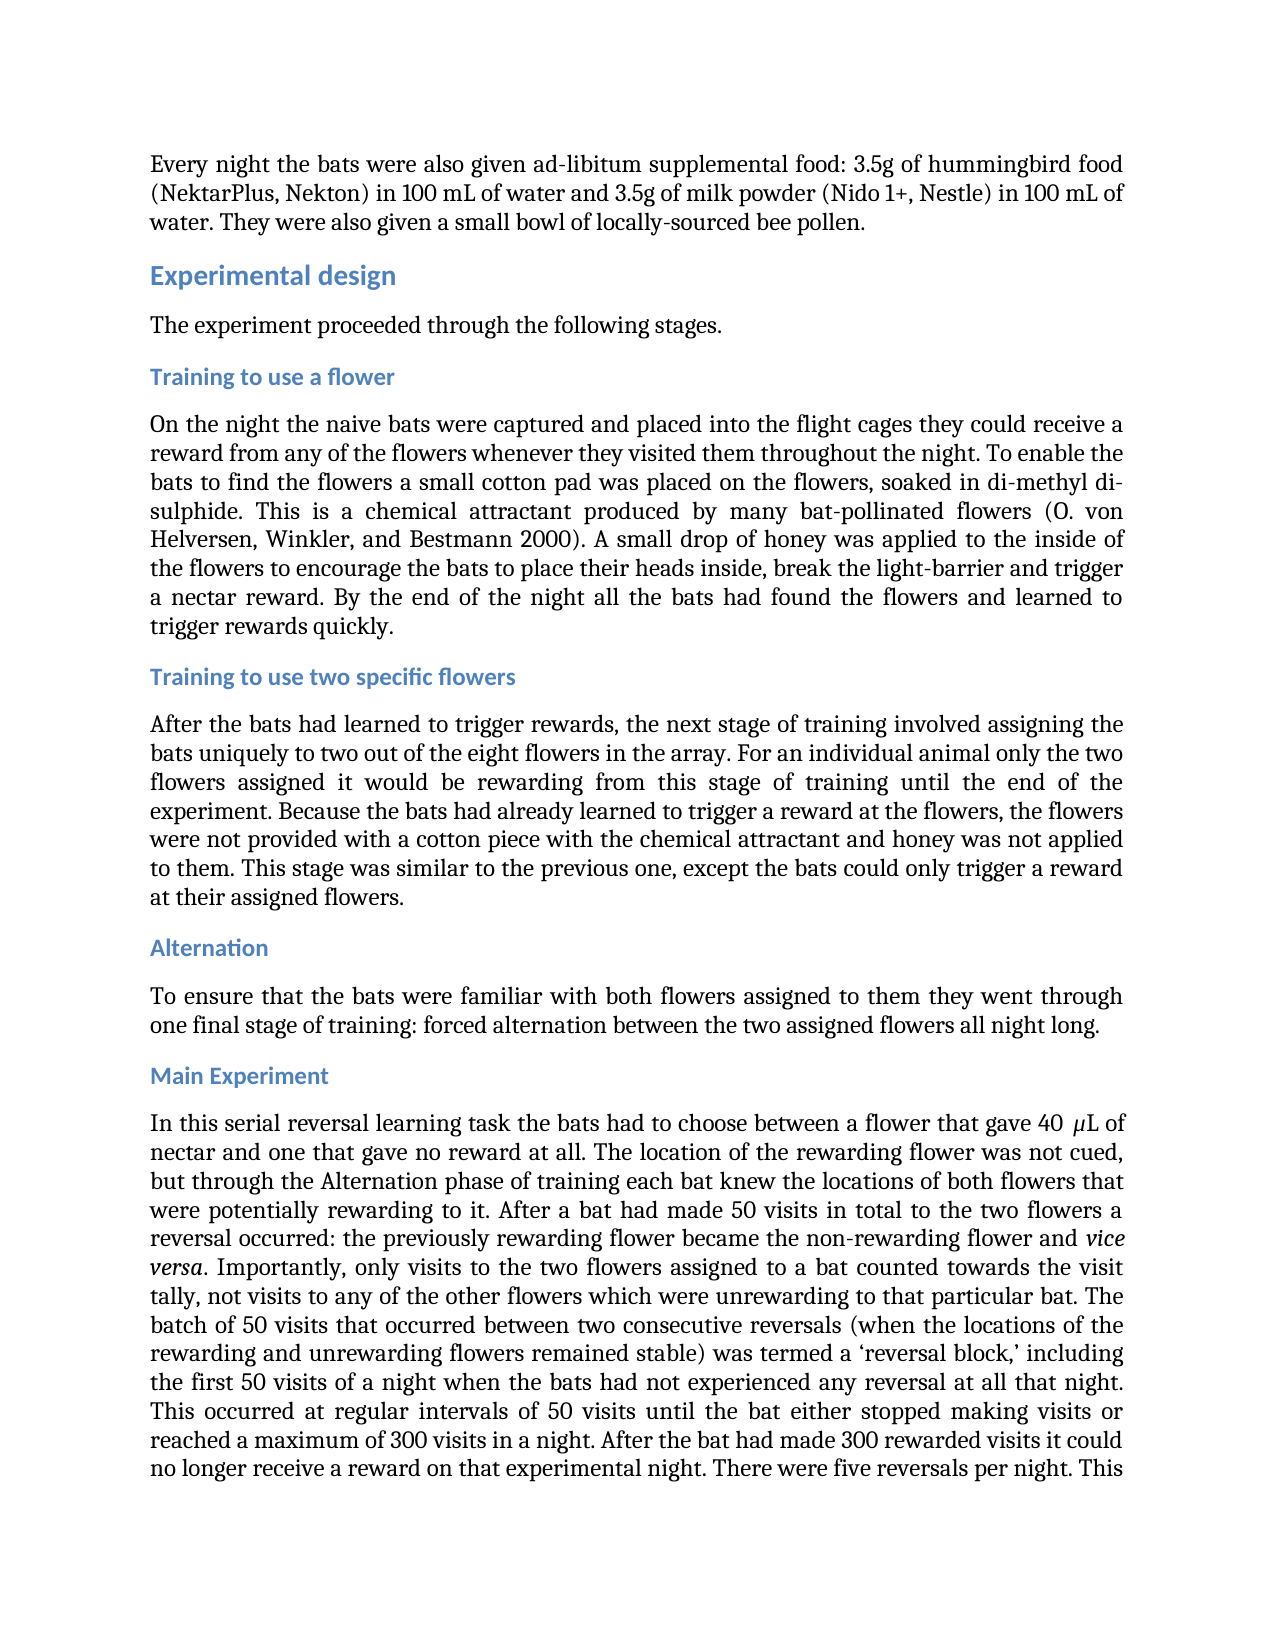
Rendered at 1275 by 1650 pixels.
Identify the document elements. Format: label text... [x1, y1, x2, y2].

subtitle Training to use two specific flowers [150, 661, 1125, 692]
text Every night the bats were also given ad-libitum supplemental food: 3.5g of hummingbird food (NektarPlus, Nekton) in 100 mL of water and 3.5g of milk powder (Nido 1+, Nestle) in 100 mL of water. They were also given a small bowl of locally-sourced bee pollen. [150, 150, 1125, 236]
subtitle Training to use a flower [150, 361, 1125, 392]
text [150, 1109, 1125, 1483]
subtitle Experimental design [150, 257, 1125, 293]
text After the bats had learned to trigger rewards, the next stage of training involved assigning the bats uniquely to two out of the eight flowers in the array. For an individual animal only the two flowers assigned it would be rewarding from this stage of training until the end of the experiment. Because the bats had already learned to trigger a reward at the flowers, the flowers were not provided with a cotton piece with the chemical attractant and honey was not applied to them. This stage was similar to the previous one, except the bats could only trigger a reward at their assigned flowers. [150, 710, 1125, 912]
subtitle Alternation [150, 932, 1125, 963]
text The experiment proceeded through the following stages. [150, 311, 1125, 340]
subtitle Main Experiment [150, 1060, 1125, 1091]
text To ensure that the bats were familiar with both flowers assigned to them they went through one final stage of training: forced alternation between the two assigned flowers all night long. [150, 982, 1125, 1039]
text On the night the naive bats were captured and placed into the flight cages they could receive a reward from any of the flowers whenever they visited them throughout the night. To enable the bats to find the flowers a small cotton pad was placed on the flowers, soaked in di-methyl di-sulphide. This is a chemical attractant produced by many bat-pollinated flowers (O. von Helversen, Winkler, and Bestmann 2000). A small drop of honey was applied to the inside of the flowers to encourage the bats to place their heads inside, break the light-barrier and trigger a nectar reward. By the end of the night all the bats had found the flowers and learned to trigger rewards quickly. [150, 410, 1125, 640]
